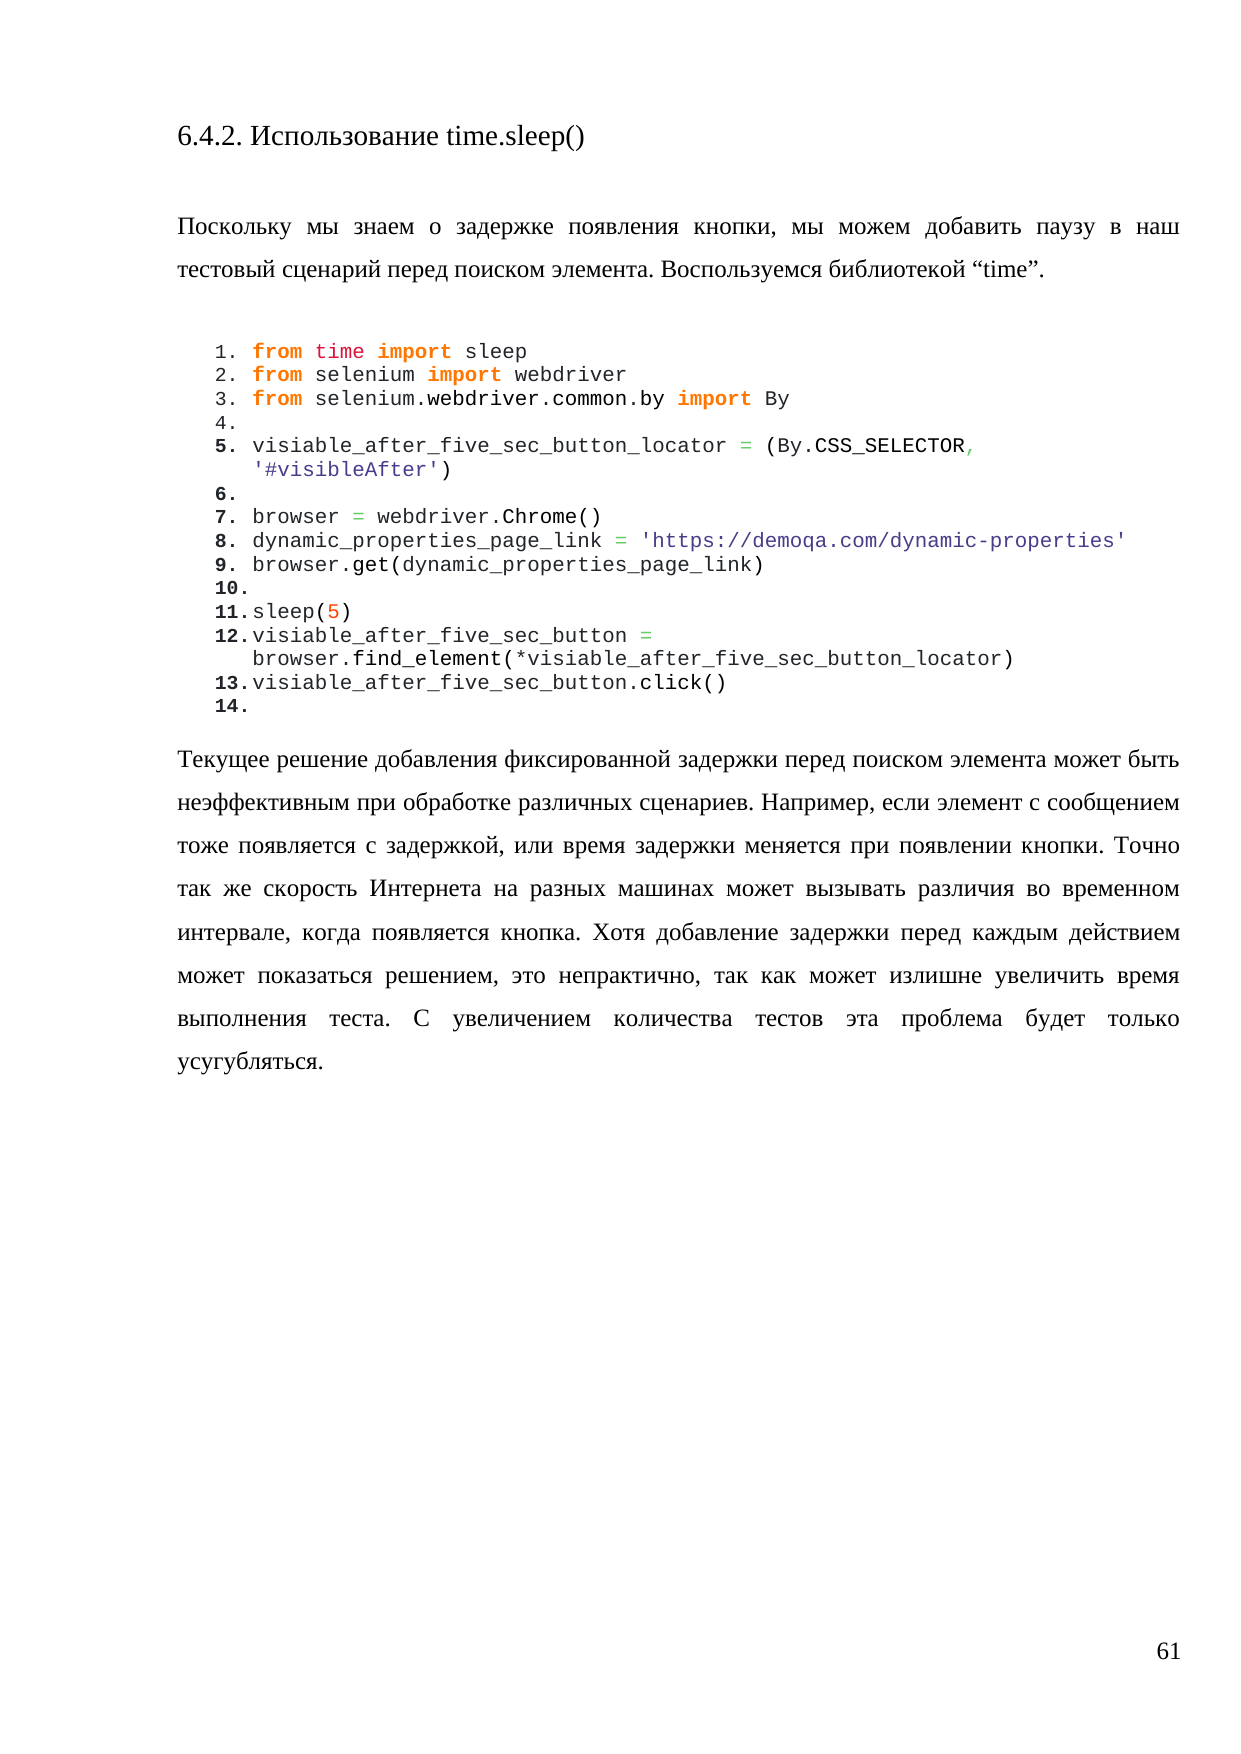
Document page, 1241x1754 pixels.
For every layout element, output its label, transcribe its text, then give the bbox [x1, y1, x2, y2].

list browser = webdriver.Chrome() [214, 506, 1181, 530]
list visiable_after_five_sec_button = browser.find_element(*visiable_after_five_sec_button_locator) [214, 624, 1181, 672]
list browser.get(dynamic_properties_page_link) [214, 554, 1181, 577]
list from selenium.webdriver.common.by import By [214, 388, 1181, 412]
subtitle 6.4.2. Использование time.sleep() [177, 118, 1181, 152]
list sleep(5) [214, 601, 1181, 624]
list visiable_after_five_sec_button.click() [214, 672, 1181, 696]
text Поскольку мы знаем о задержке появления кнопки, мы можем добавить паузу в наш тестовый сценарий перед поиском элемента. Воспользуемся библиотекой “time”. [177, 211, 1181, 283]
list visiable_after_five_sec_button_locator = (By.CSS_SELECTOR, '#visibleAfter') [214, 435, 1181, 483]
list from selenium import webdriver [214, 364, 1181, 388]
text Текущее решение добавления фиксированной задержки перед поиском элемента может быть неэффективным при обработке различных сценариев. Например, если элемент с сообщением тоже появляется с задержкой, или время задержки меняется при появлении кнопки. Точно так же скорость Интернета на разных машинах может вызывать различия во временном интервале, когда появляется кнопка. Хотя добавление задержки перед каждым действием может показаться решением, это непрактично, так как может излишне увеличить время выполнения теста. С увеличением количества тестов эта проблема будет только усугубляться. [177, 744, 1181, 1075]
list dynamic_properties_page_link = 'https://demoqa.com/dynamic-properties' [214, 530, 1181, 554]
list from time import sleep [214, 341, 1181, 364]
